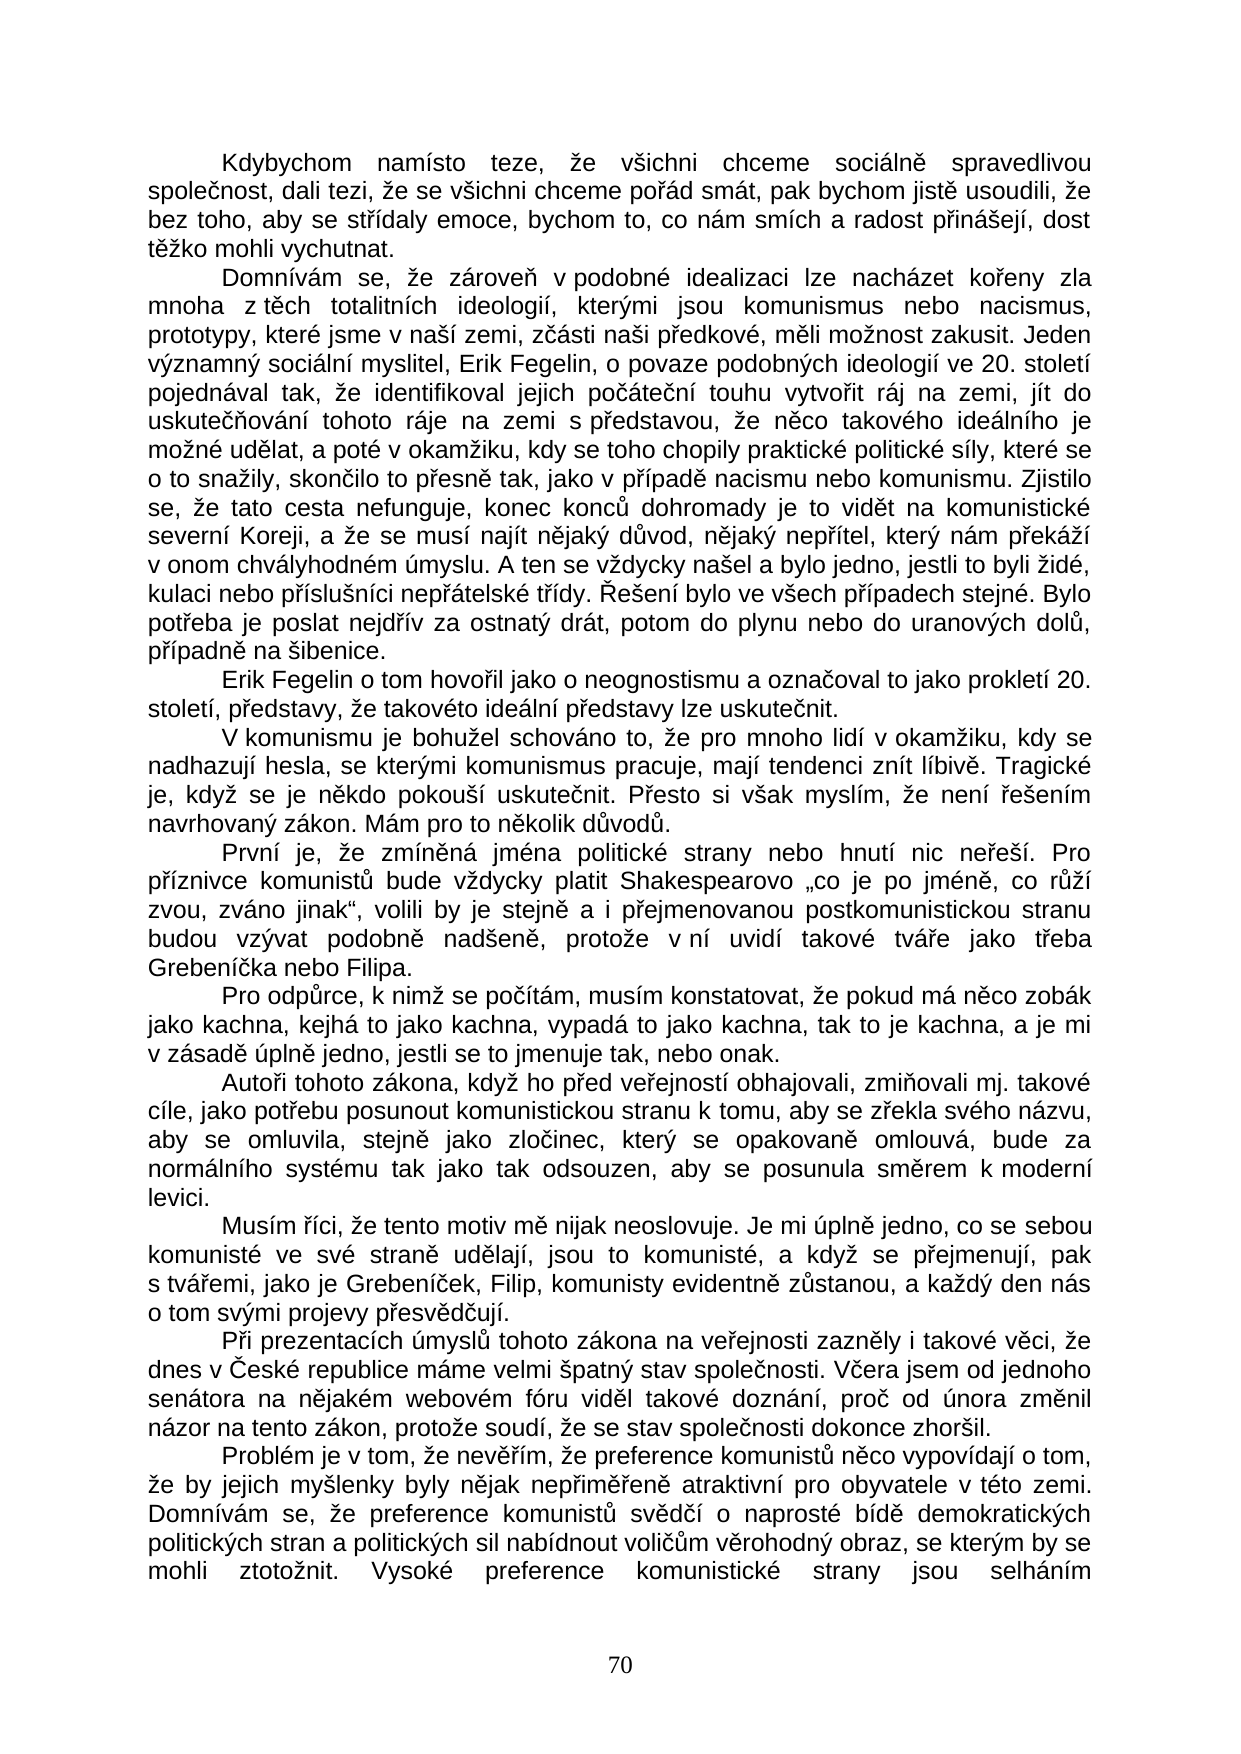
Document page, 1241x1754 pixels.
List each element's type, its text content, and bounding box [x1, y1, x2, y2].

text Domnívám se, že zároveň v podobné idealizaci lze nacházet kořeny zla mnoha z těch totalitních ideologií, kterými jsou komunismus nebo nacismus, prototypy, které jsme v naší zemi, zčásti naši předkové, měli možnost zakusit. Jeden významný sociální myslitel, Erik Fegelin, o povaze podobných ideologií ve 20. století pojednával tak, že identifikoval jejich počáteční touhu vytvořit ráj na zemi, jít do uskutečňování tohoto ráje na zemi s představou, že něco takového ideálního je možné udělat, a poté v okamžiku, kdy se toho chopily praktické politické síly, které se o to snažily, skončilo to přesně tak, jako v případě nacismu nebo komunismu. Zjistilo se, že tato cesta nefunguje, konec konců dohromady je to vidět na komunistické severní Koreji, a že se musí najít nějaký důvod, nějaký nepřítel, který nám překáží v onom chvályhodném úmyslu. A ten se vždycky našel a bylo jedno, jestli to byli židé, kulaci nebo příslušníci nepřátelské třídy. Řešení bylo ve všech případech stejné. Bylo potřeba je poslat nejdřív za ostnatý drát, potom do plynu nebo do uranových dolů, případně na šibenice. [148, 263, 1093, 665]
text Musím říci, že tento motiv mě nijak neoslovuje. Je mi úplně jedno, co se sebou komunisté ve své straně udělají, jsou to komunisté, a když se přejmenují, pak s tvářemi, jako je Grebeníček, Filip, komunisty evidentně zůstanou, a každý den nás o tom svými projevy přesvědčují. [148, 1211, 1093, 1326]
text Autoři tohoto zákona, když ho před veřejností obhajovali, zmiňovali mj. takové cíle, jako potřebu posunout komunistickou stranu k tomu, aby se zřekla svého názvu, aby se omluvila, stejně jako zločinec, který se opakovaně omlouvá, bude za normálního systému tak jako tak odsouzen, aby se posunula směrem k moderní levici. [148, 1068, 1093, 1211]
text V komunismu je bohužel schováno to, že pro mnoho lidí v okamžiku, kdy se nadhazují hesla, se kterými komunismus pracuje, mají tendenci znít líbivě. Tragické je, když se je někdo pokouší uskutečnit. Přesto si však myslím, že není řešením navrhovaný zákon. Mám pro to několik důvodů. [148, 723, 1093, 838]
text Erik Fegelin o tom hovořil jako o neognostismu a označoval to jako prokletí 20. století, představy, že takovéto ideální představy lze uskutečnit. [148, 665, 1093, 723]
text Kdybychom namísto teze, že všichni chceme sociálně spravedlivou společnost, dali tezi, že se všichni chceme pořád smát, pak bychom jistě usoudili, že bez toho, aby se střídaly emoce, bychom to, co nám smích a radost přinášejí, dost těžko mohli vychutnat. [148, 148, 1093, 263]
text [148, 1441, 1093, 1585]
text Pro odpůrce, k nimž se počítám, musím konstatovat, že pokud má něco zobák jako kachna, kejhá to jako kachna, vypadá to jako kachna, tak to je kachna, a je mi v zásadě úplně jedno, jestli se to jmenuje tak, nebo onak. [148, 981, 1093, 1068]
text První je, že zmíněná jména politické strany nebo hnutí nic neřeší. Pro příznivce komunistů bude vždycky platit Shakespearovo „co je po jméně, co růží zvou, zváno jinak“, volili by je stejně a i přejmenovanou postkomunistickou stranu budou vzývat podobně nadšeně, protože v ní uvidí takové tváře jako třeba Grebeníčka nebo Filipa. [148, 838, 1093, 981]
text Při prezentacích úmyslů tohoto zákona na veřejnosti zazněly i takové věci, že dnes v České republice máme velmi špatný stav společnosti. Včera jsem od jednoho senátora na nějakém webovém fóru viděl takové doznání, proč od února změnil názor na tento zákon, protože soudí, že se stav společnosti dokonce zhoršil. [148, 1326, 1093, 1441]
